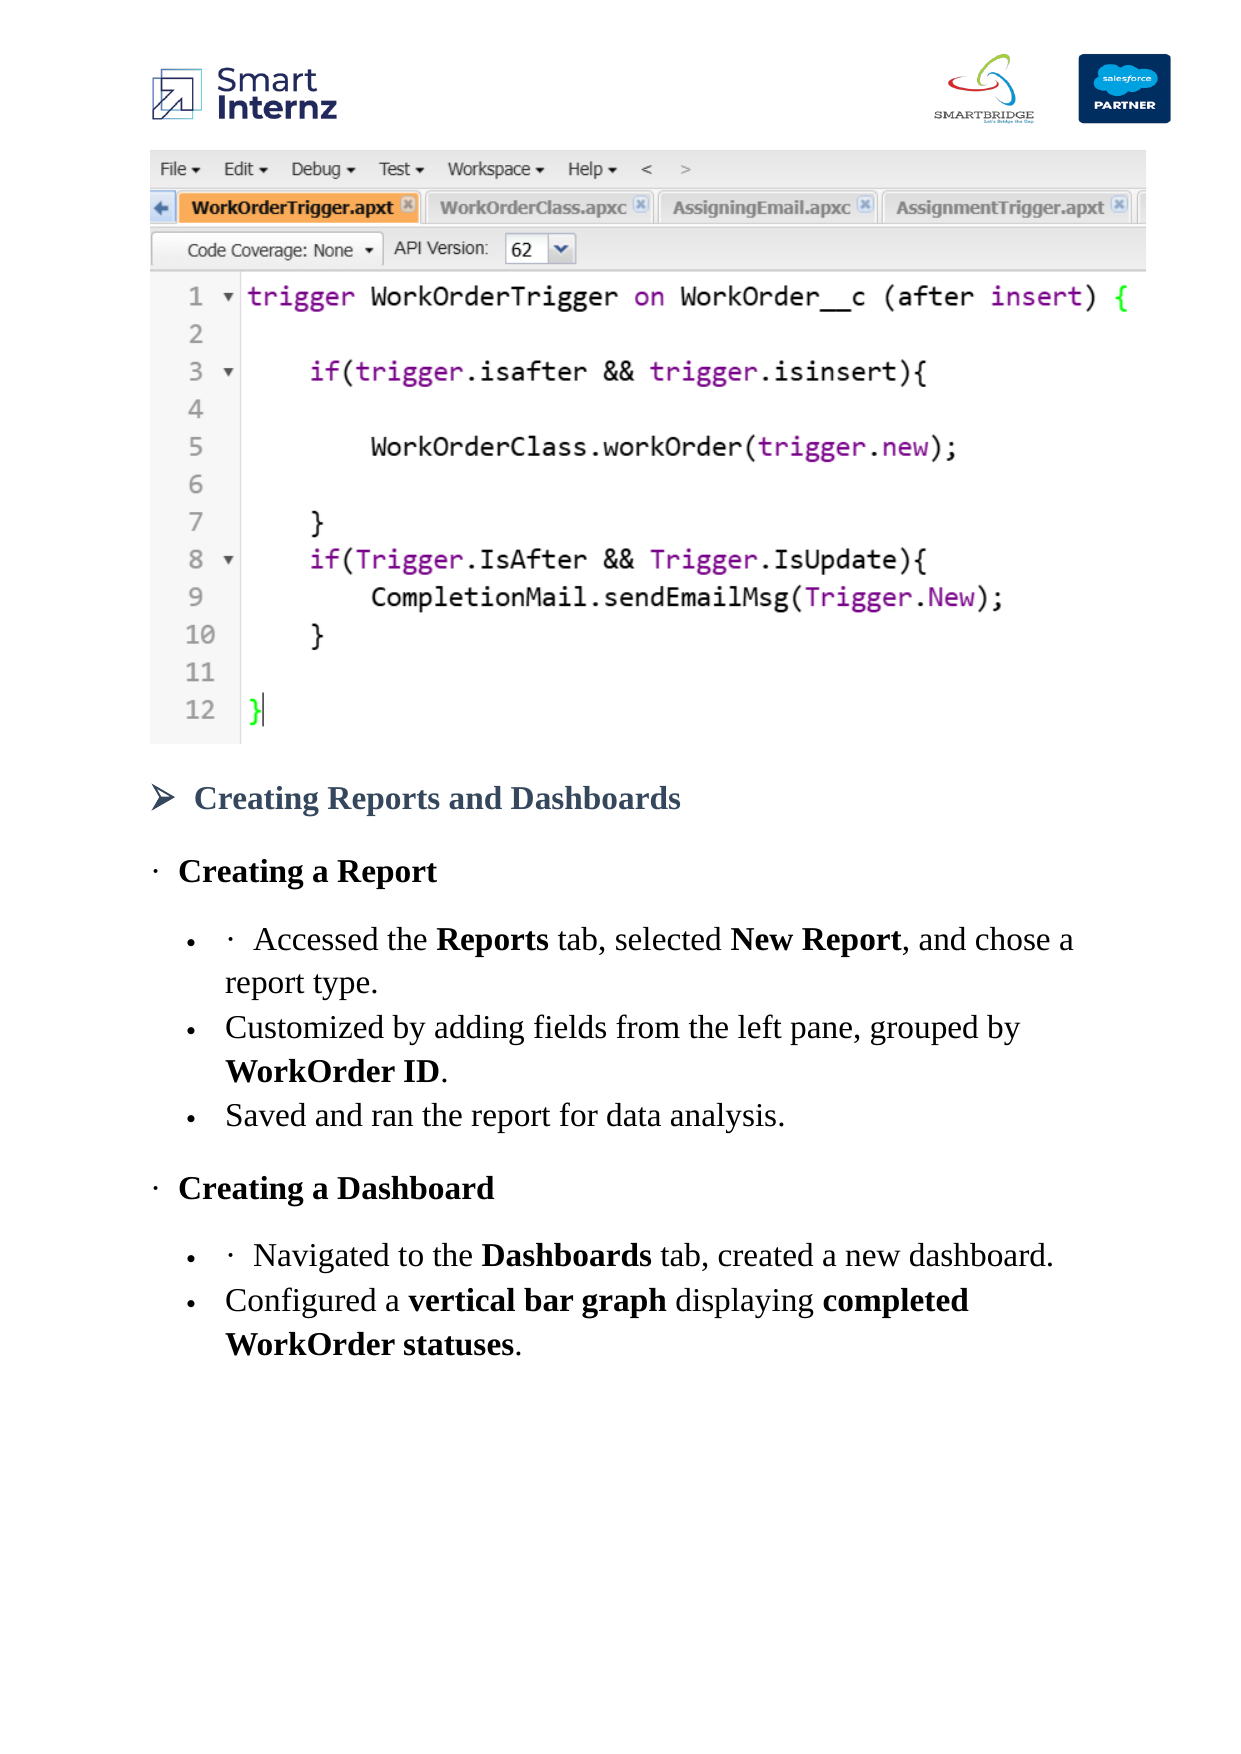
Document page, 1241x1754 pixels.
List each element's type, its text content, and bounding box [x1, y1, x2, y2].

list · Accessed the Reports tab, selected New Report, and chose a report type. [187, 919, 1090, 1001]
text · Creating a Report [150, 851, 1090, 889]
picture [933, 50, 1173, 126]
text · Creating a Dashboard [150, 1168, 1090, 1207]
picture [150, 65, 339, 121]
list Configured a vertical bar graph displaying completed WorkOrder statuses. [187, 1280, 1090, 1362]
list · Navigated to the Dashboards tab, created a new dashboard. [187, 1236, 1090, 1274]
list Customized by adding fields from the left pane, grouped by WorkOrder ID. [187, 1007, 1090, 1089]
list Creating Reports and Dashboards [150, 778, 1090, 816]
list Saved and ran the report for data analysis. [187, 1095, 1090, 1133]
picture [150, 150, 1147, 744]
